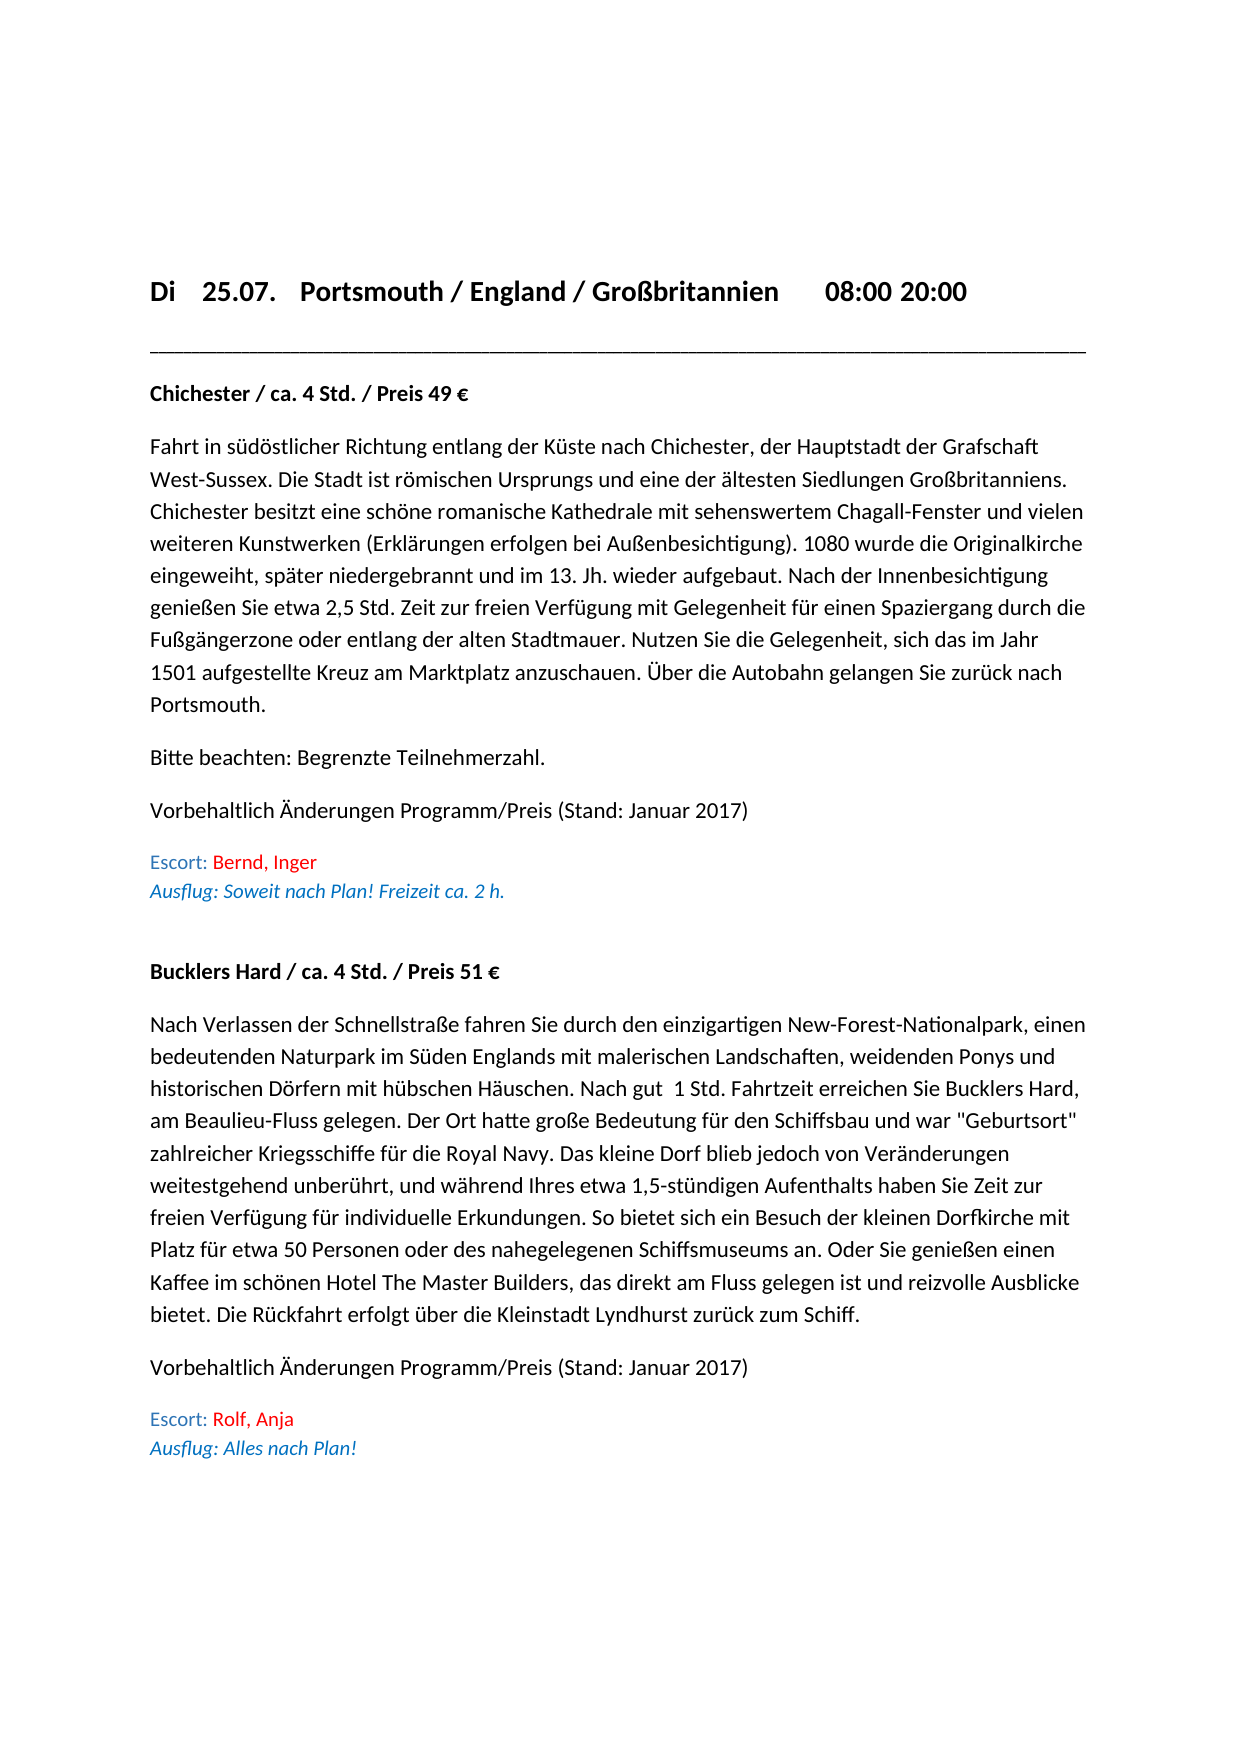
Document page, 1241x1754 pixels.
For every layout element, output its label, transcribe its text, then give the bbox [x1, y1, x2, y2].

text Bucklers Hard / ca. 4 Std. / Preis 51 € [150, 957, 1090, 985]
text Nach Verlassen der Schnellstraße fahren Sie durch den einzigartigen New-Forest-Nationalpark, einen bedeutenden Naturpark im Süden Englands mit malerischen Landschaften, weidenden Ponys und historischen Dörfern mit hübschen Häuschen. Nach gut 1 Std. Fahrtzeit erreichen Sie Bucklers Hard, am Beaulieu-Fluss gelegen. Der Ort hatte große Bedeutung für den Schiffsbau und war "Geburtsort" zahlreicher Kriegsschiffe für die Royal Navy. Das kleine Dorf blieb jedoch von Veränderungen weitestgehend unberührt, und während Ihres etwa 1,5-stündigen Aufenthalts haben Sie Zeit zur freien Verfügung für individuelle Erkundungen. So bietet sich ein Besuch der kleinen Dorfkirche mit Platz für etwa 50 Personen oder des nahegelegenen Schiffsmuseums an. Oder Sie genießen einen Kaffee im schönen Hotel The Master Builders, das direkt am Fluss gelegen ist und reizvolle Ausblicke bietet. Die Rückfahrt erfolgt über die Kleinstadt Lyndhurst zurück zum Schiff. [150, 1010, 1090, 1328]
subtitle Escort: Bernd, Inger [150, 849, 1090, 874]
subtitle Ausflug: Alles nach Plan! [150, 1435, 1090, 1461]
text Vorbehaltlich Änderungen Programm/Preis (Stand: Januar 2017) [150, 1353, 1090, 1381]
text Chichester / ca. 4 Std. / Preis 49 € [150, 379, 1090, 407]
text _________________________________________________________________________________________________________________ [150, 335, 1090, 356]
text Vorbehaltlich Änderungen Programm/Preis (Stand: Januar 2017) [150, 796, 1090, 824]
text Fahrt in südöstlicher Richtung entlang der Küste nach Chichester, der Hauptstadt der Grafschaft West-Sussex. Die Stadt ist römischen Ursprungs und eine der ältesten Siedlungen Großbritanniens. Chichester besitzt eine schöne romanische Kathedrale mit sehenswertem Chagall-Fenster und vielen weiteren Kunstwerken (Erklärungen erfolgen bei Außenbesichtigung). 1080 wurde die Originalkirche eingeweiht, später niedergebrannt und im 13. Jh. wieder aufgebaut. Nach der Innenbesichtigung genießen Sie etwa 2,5 Std. Zeit zur freien Verfügung mit Gelegenheit für einen Spaziergang durch die Fußgängerzone oder entlang der alten Stadtmauer. Nutzen Sie die Gelegenheit, sich das im Jahr 1501 aufgestellte Kreuz am Marktplatz anzuschauen. Über die Autobahn gelangen Sie zurück nach Portsmouth. [150, 432, 1090, 718]
text Bitte beachten: Begrenzte Teilnehmerzahl. [150, 743, 1090, 771]
subtitle Escort: Rolf, Anja [150, 1406, 1090, 1431]
subtitle Ausflug: Soweit nach Plan! Freizeit ca. 2 h. [150, 879, 1090, 904]
text Di 25.07. Portsmouth / England / Großbritannien 08:00 20:00 [150, 273, 1090, 309]
